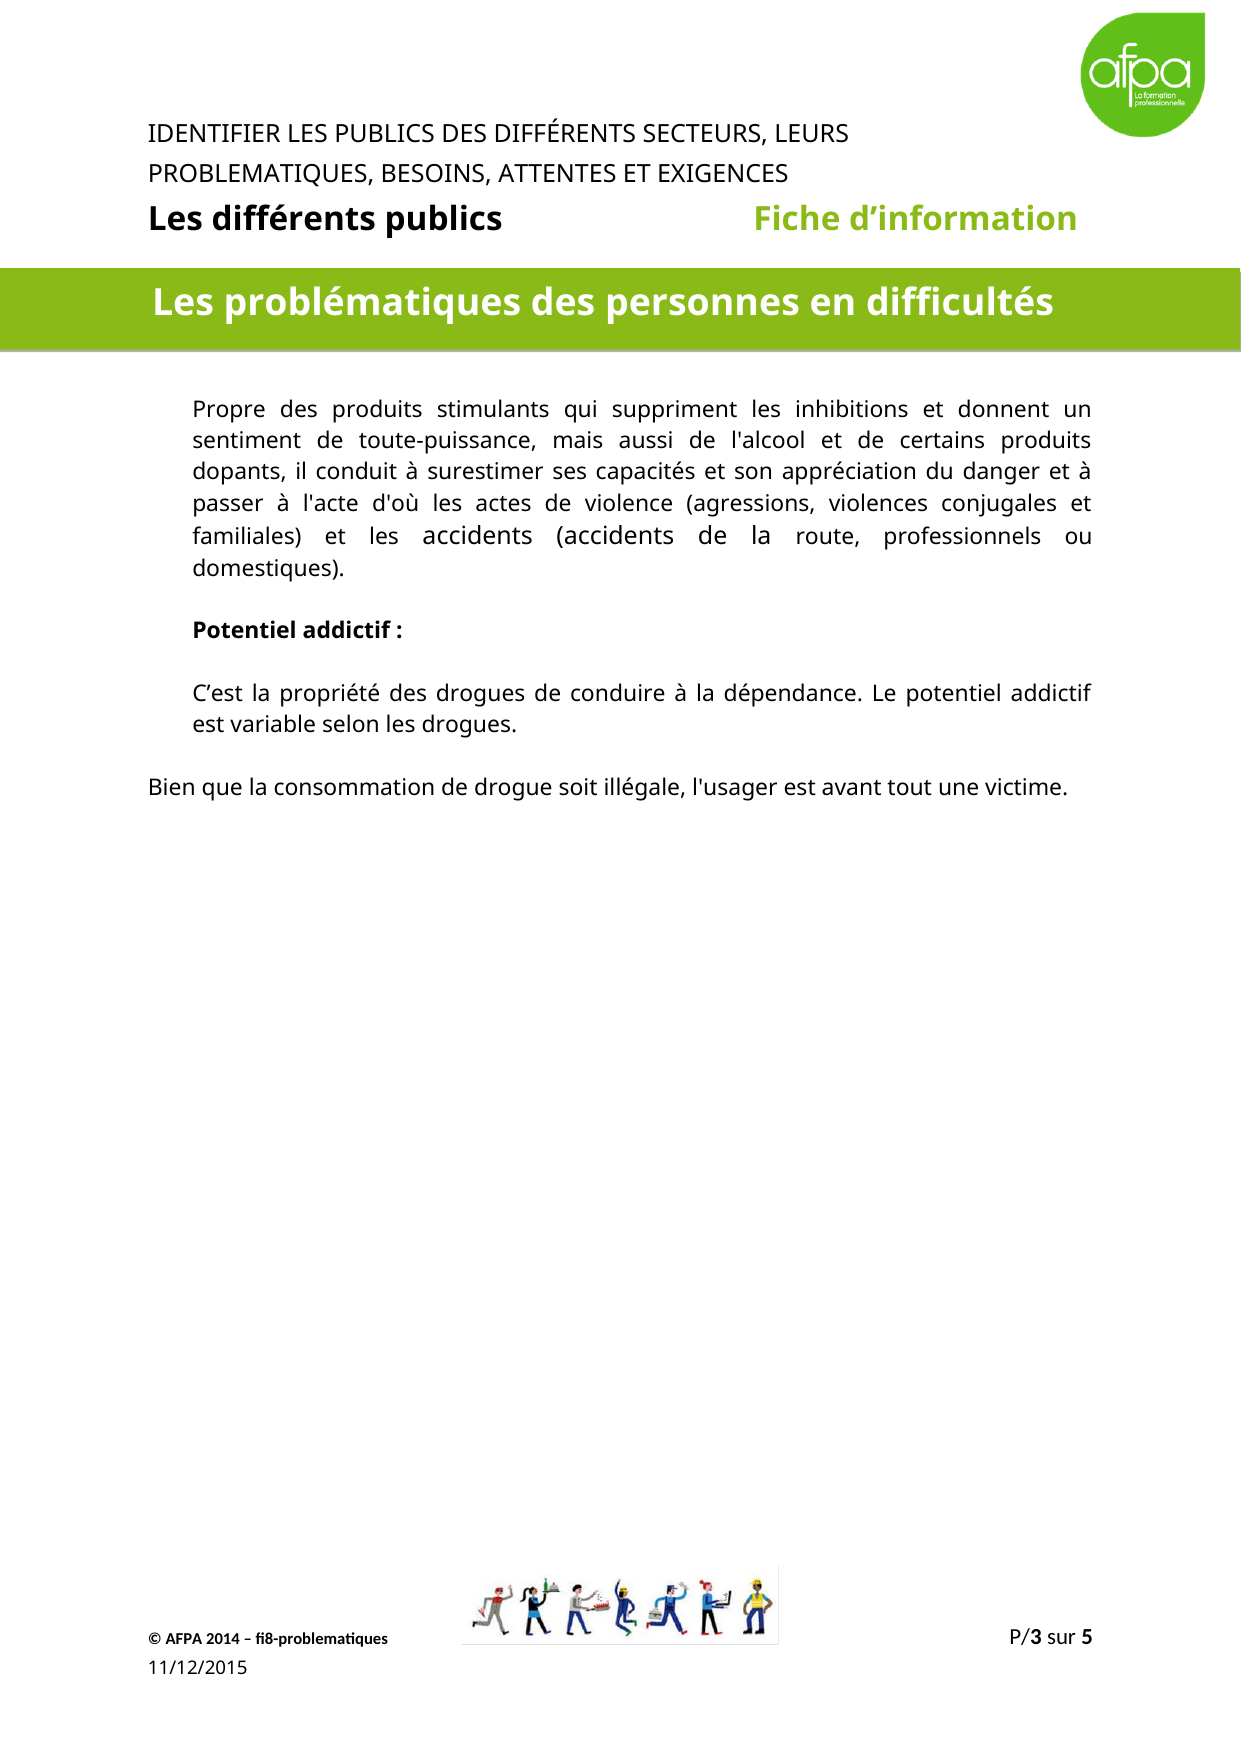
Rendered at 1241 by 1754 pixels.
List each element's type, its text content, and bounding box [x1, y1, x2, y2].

text Propre des produits stimulants qui suppriment les inhibitions et donnent un sentiment de toute-puissance, mais aussi de l'alcool et de certains produits dopants, il conduit à surestimer ses capacités et son appréciation du danger et à passer à l'acte d'où les actes de violence (agressions, violences conjugales et familiales) et les accidents (accidents de la route, professionnels ou domestiques). [192, 393, 1093, 583]
text Potentiel addictif : [192, 614, 1093, 646]
picture [1057, 0, 1228, 160]
text C’est la propriété des drogues de conduire à la dépendance. Le potentiel addictif est variable selon les drogues. [192, 677, 1093, 739]
text Bien que la consommation de drogue soit illégale, l'usager est avant tout une victime. [148, 771, 1093, 802]
picture [461, 1566, 779, 1645]
